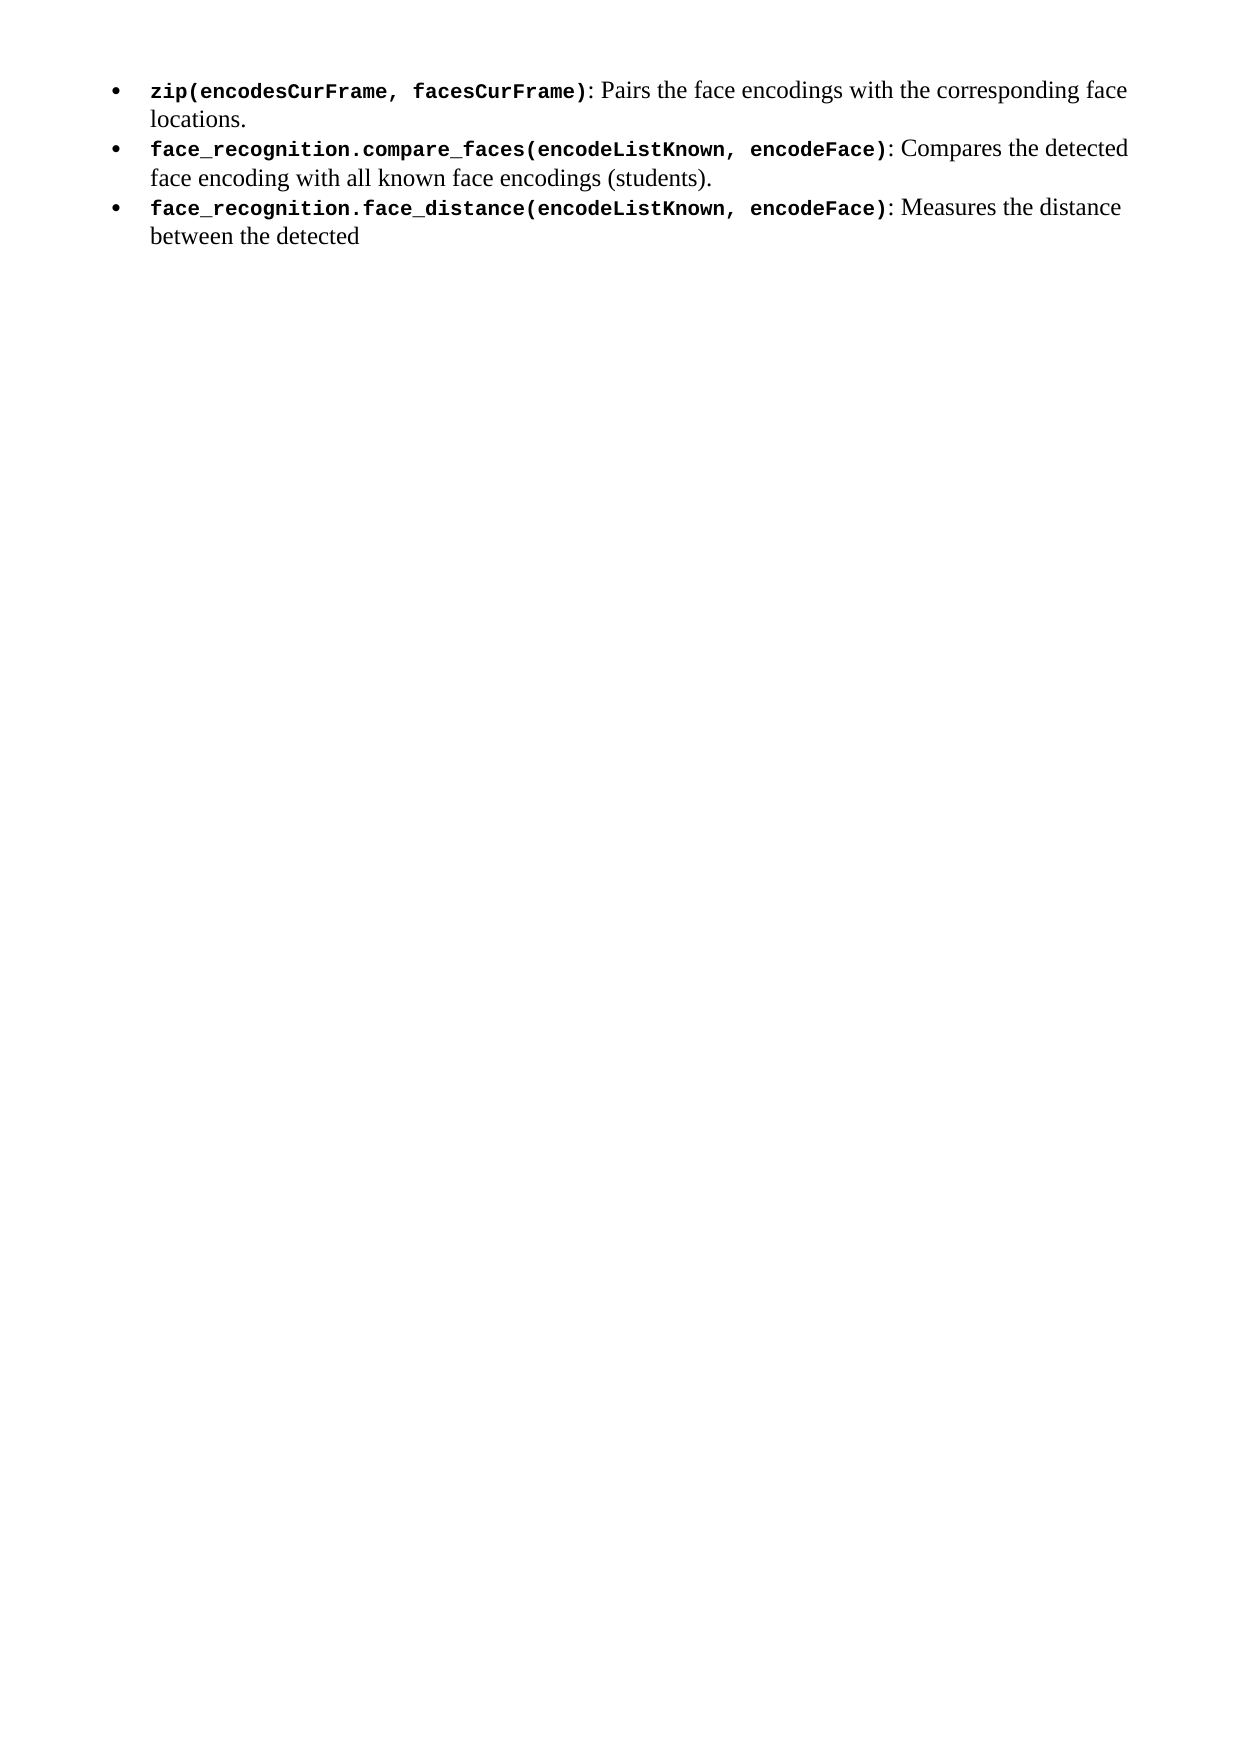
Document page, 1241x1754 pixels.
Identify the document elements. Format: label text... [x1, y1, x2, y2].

list zip(encodesCurFrame, facesCurFrame): Pairs the face encodings with the corresponding face locations. [112, 75, 1165, 133]
list face_recognition.compare_faces(encodeListKnown, encodeFace): Compares the detected face encoding with all known face encodings (students). [112, 133, 1165, 192]
list face_recognition.face_distance(encodeListKnown, encodeFace): Measures the distance between the detected [112, 192, 1165, 250]
